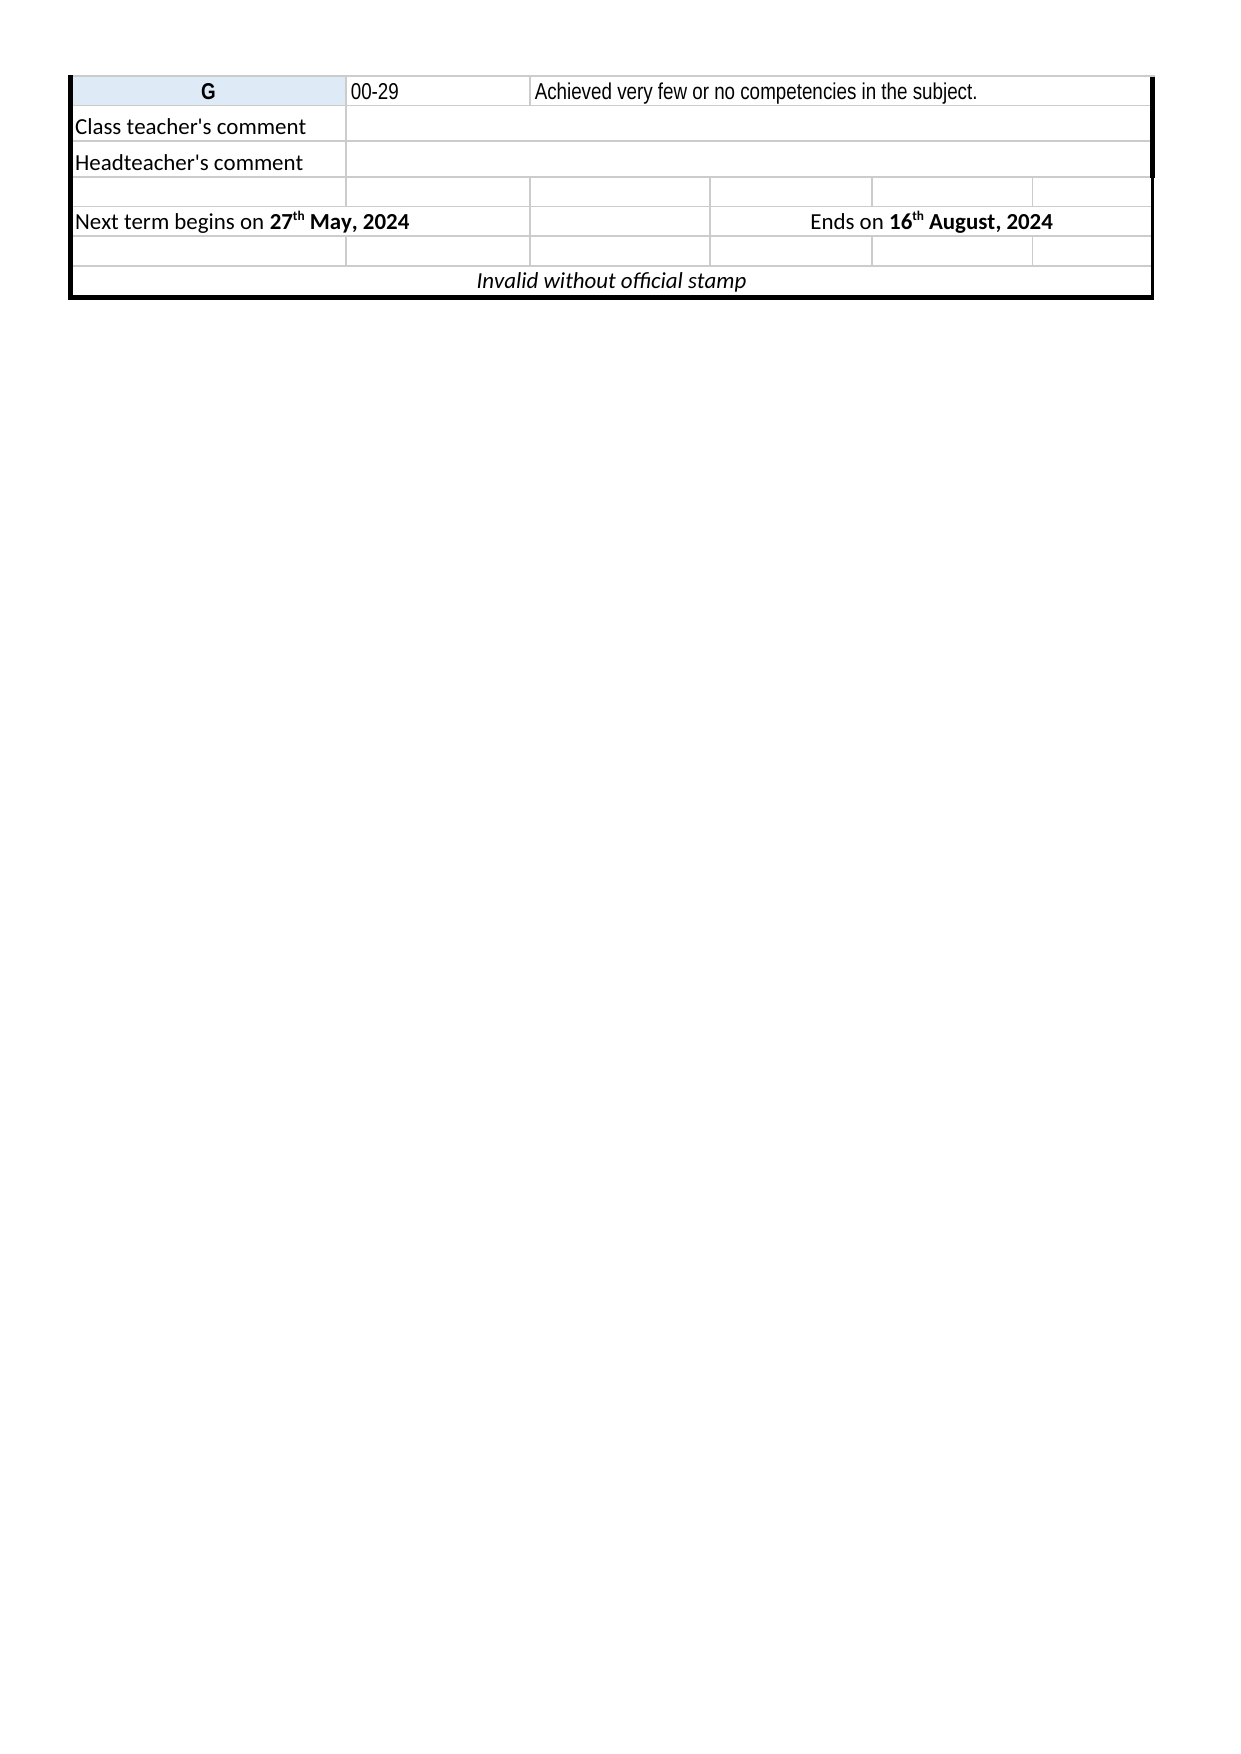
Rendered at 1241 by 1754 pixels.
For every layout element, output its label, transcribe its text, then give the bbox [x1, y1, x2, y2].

table_cell [73, 178, 345, 206]
table_cell [873, 237, 1032, 265]
table_cell Class teacher's comment [73, 106, 345, 140]
table_cell [711, 237, 871, 265]
table_cell [873, 178, 1032, 206]
table_cell [73, 237, 345, 265]
table_cell [531, 207, 709, 235]
table_cell Achieved very few or no competencies in the subject. [531, 77, 1150, 105]
table_cell [1033, 237, 1151, 265]
table_cell 00-29 [347, 77, 529, 105]
table_cell [347, 178, 529, 206]
table_cell [347, 237, 529, 265]
table_cell [1033, 178, 1151, 206]
table_cell Invalid without official stamp [73, 267, 1151, 295]
table_cell Next term begins on 27th May, 2024 [73, 207, 529, 235]
table_cell G [73, 77, 345, 105]
table_cell [347, 142, 1150, 176]
table_cell Headteacher's comment [73, 142, 345, 176]
table_cell [531, 237, 709, 265]
table_cell [711, 178, 871, 206]
table_cell Ends on 16th August, 2024 [711, 207, 1151, 235]
table_cell [347, 106, 1150, 140]
table_cell [531, 178, 709, 206]
